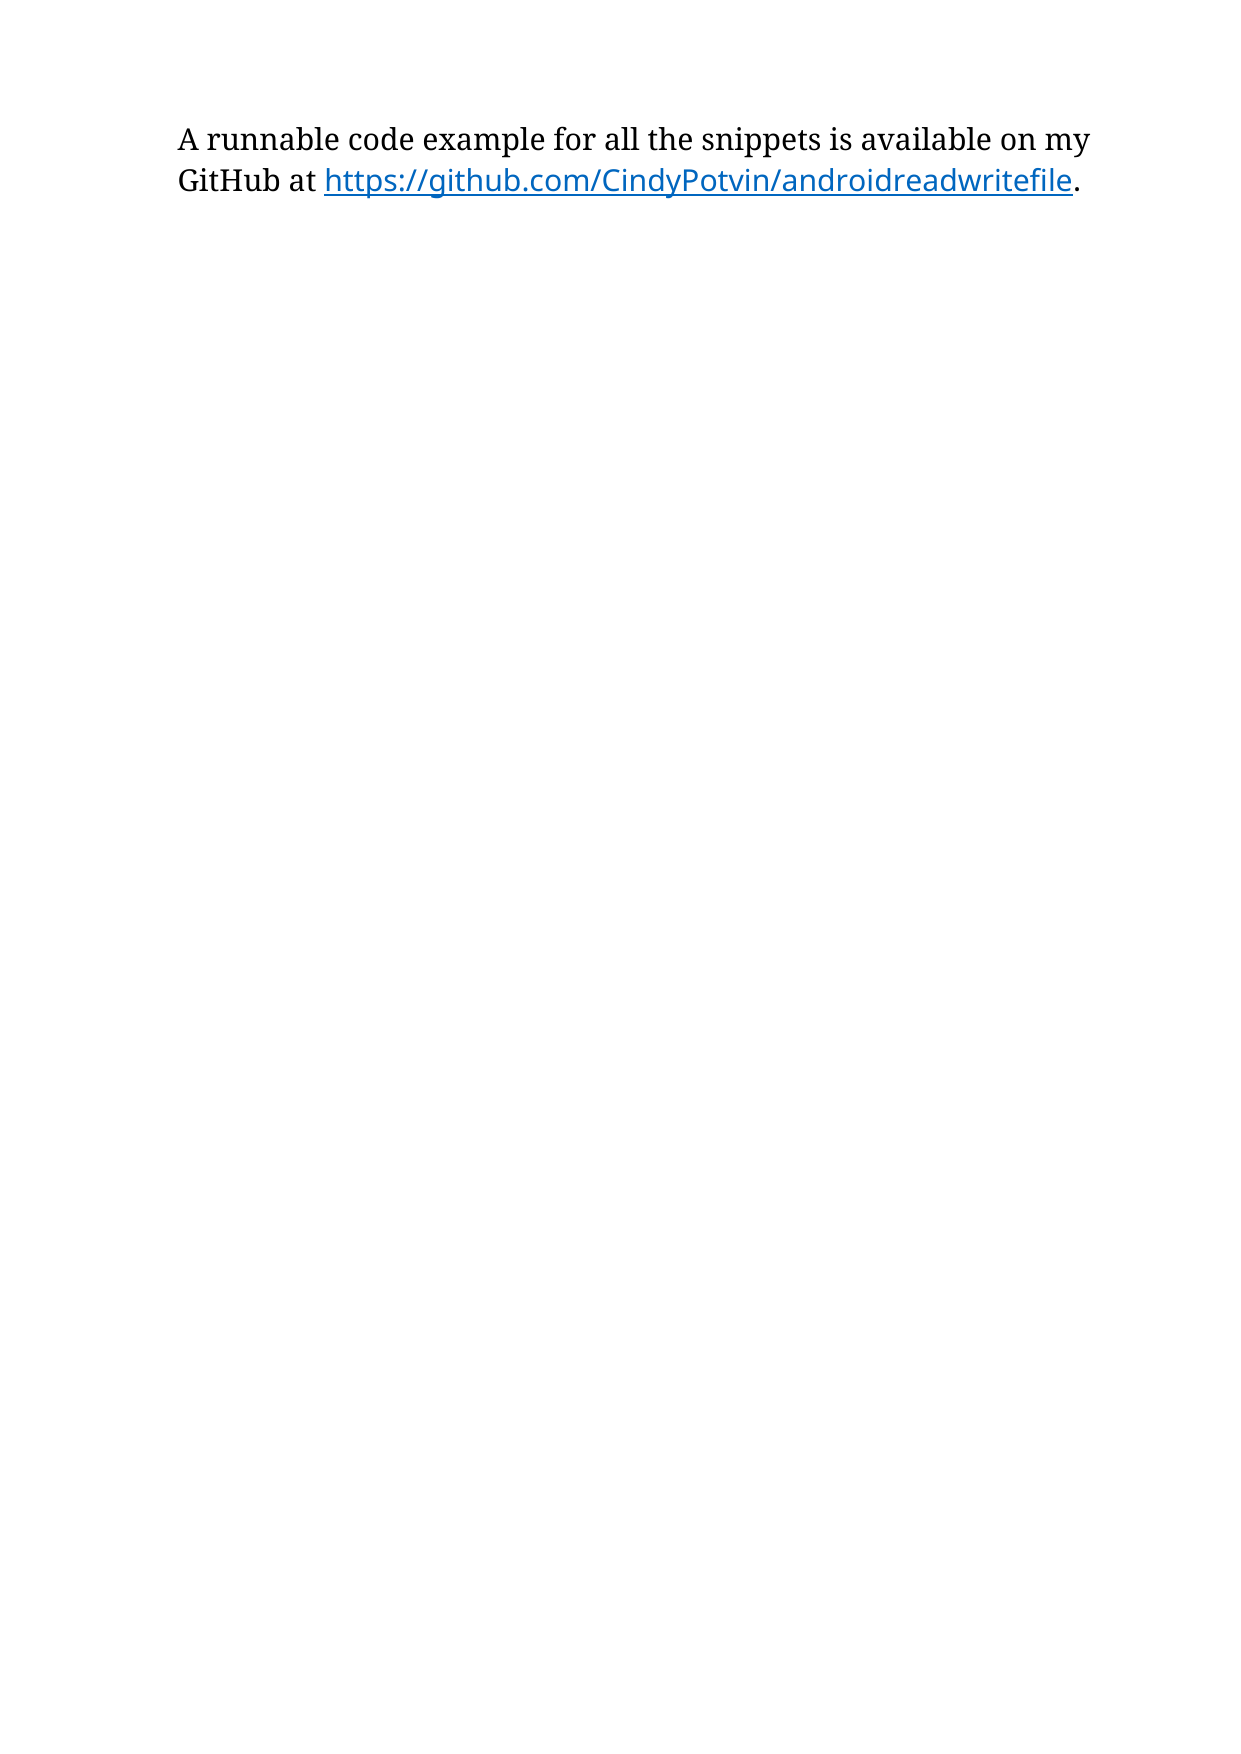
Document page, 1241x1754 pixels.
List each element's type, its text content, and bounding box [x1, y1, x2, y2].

text A runnable code example for all the snippets is available on my GitHub at https://github.com/CindyPotvin/androidreadwritefile. [177, 118, 1152, 200]
